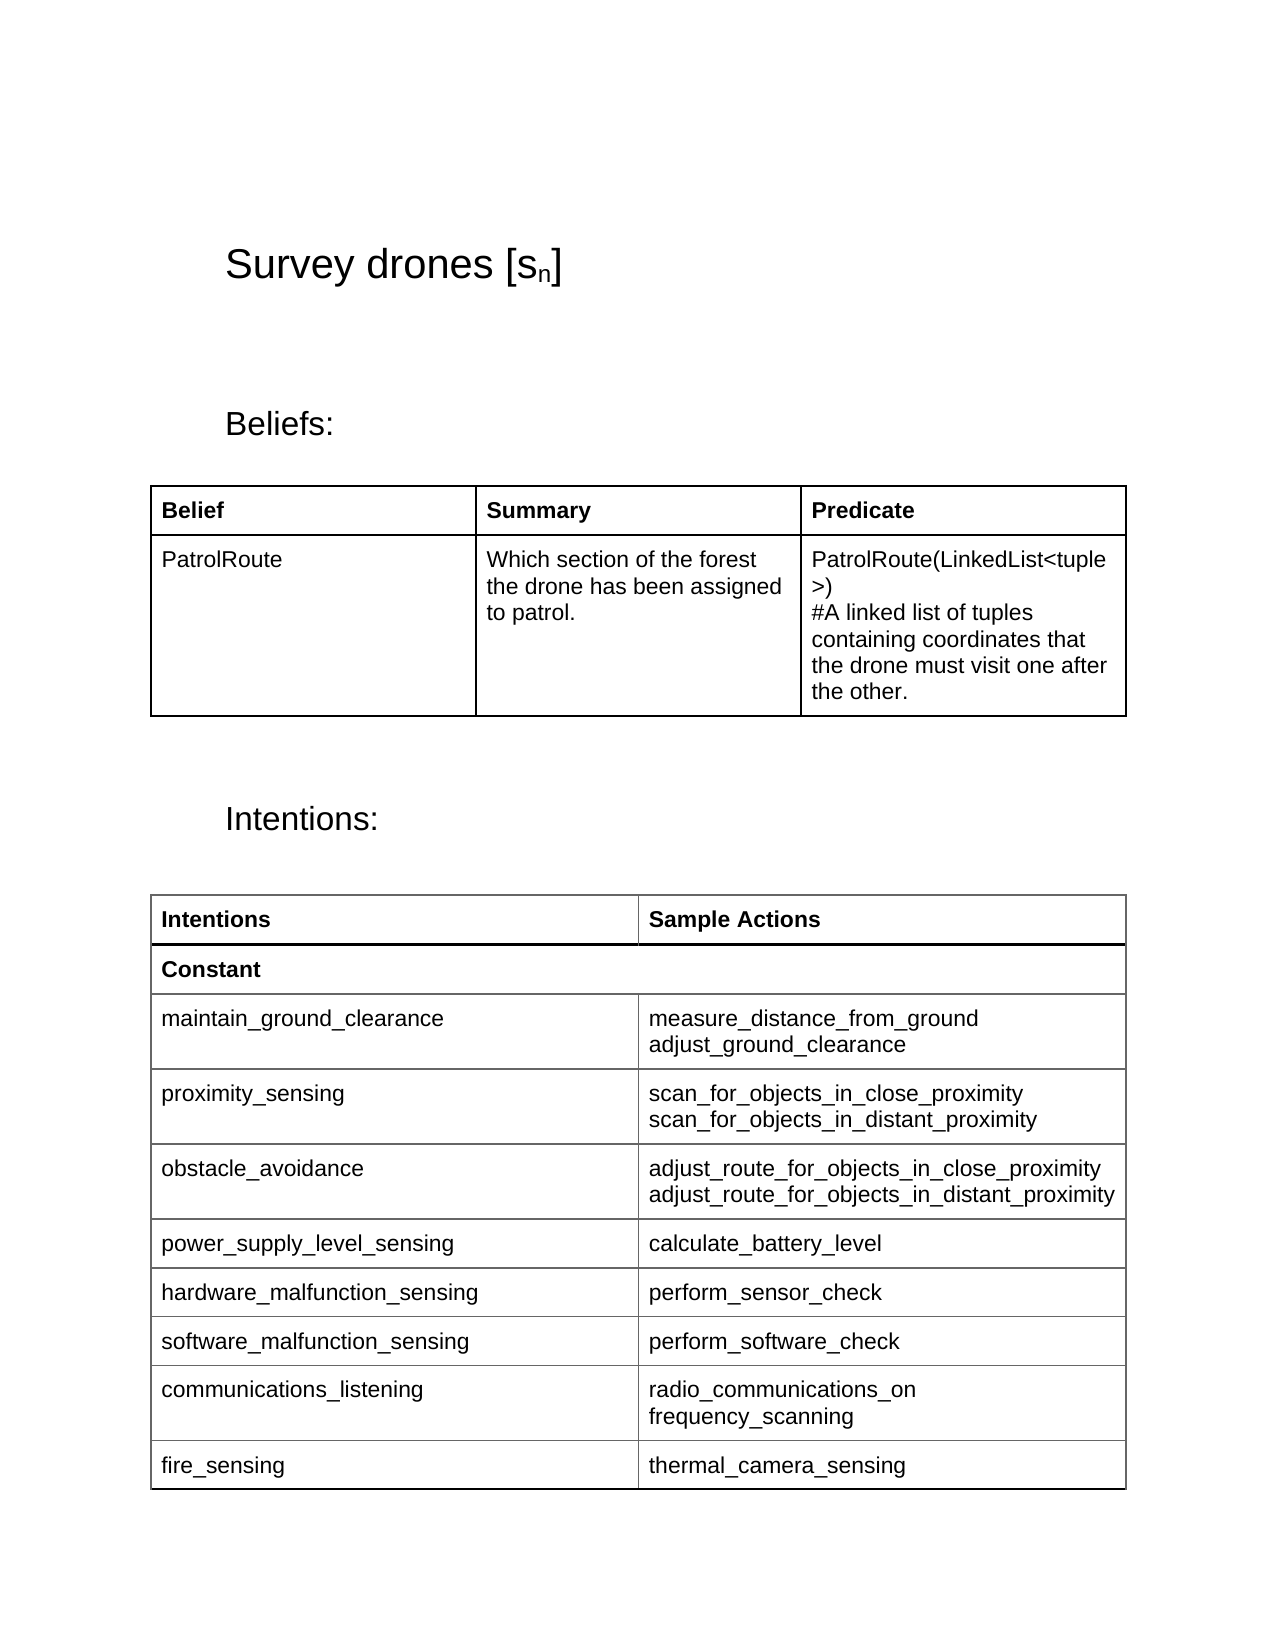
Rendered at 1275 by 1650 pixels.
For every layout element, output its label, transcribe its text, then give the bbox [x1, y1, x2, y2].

table_cell radio_communications_on frequency_scanning [639, 1366, 1125, 1439]
subtitle Intentions: [225, 799, 1125, 837]
table_cell measure_distance_from_ground adjust_ground_clearance [639, 995, 1125, 1068]
table_cell perform_software_check [639, 1317, 1125, 1364]
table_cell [639, 1441, 1125, 1488]
table_cell Constant [152, 946, 1125, 993]
table_cell hardware_malfunction_sensing [152, 1269, 638, 1316]
table_cell adjust_route_for_objects_in_close_proximity adjust_route_for_objects_in_distant_proximity [639, 1145, 1125, 1218]
table_cell proximity_sensing [152, 1070, 638, 1143]
table_cell calculate_battery_level [639, 1220, 1125, 1267]
table_header Intentions [152, 896, 638, 943]
table_header Summary [477, 487, 800, 534]
table_cell communications_listening [152, 1366, 638, 1439]
subtitle Survey drones [sn] [225, 239, 1125, 287]
table_cell power_supply_level_sensing [152, 1220, 638, 1267]
subtitle Beliefs: [225, 403, 1125, 442]
table_header Predicate [802, 487, 1125, 534]
table_cell Which section of the forest the drone has been assigned to patrol. [477, 536, 800, 715]
table_cell PatrolRoute(LinkedList<tuple>) #A linked list of tuples containing coordinates that the drone must visit one after the other. [802, 536, 1125, 715]
table_cell software_malfunction_sensing [152, 1317, 638, 1364]
table_cell maintain_ground_clearance [152, 995, 638, 1068]
table_cell fire_sensing [152, 1441, 638, 1488]
table_header Sample Actions [639, 896, 1125, 943]
table_cell scan_for_objects_in_close_proximity scan_for_objects_in_distant_proximity [639, 1070, 1125, 1143]
table_cell perform_sensor_check [639, 1269, 1125, 1316]
table_cell PatrolRoute [152, 536, 475, 715]
table_header Belief [152, 487, 475, 534]
table_cell obstacle_avoidance [152, 1145, 638, 1218]
